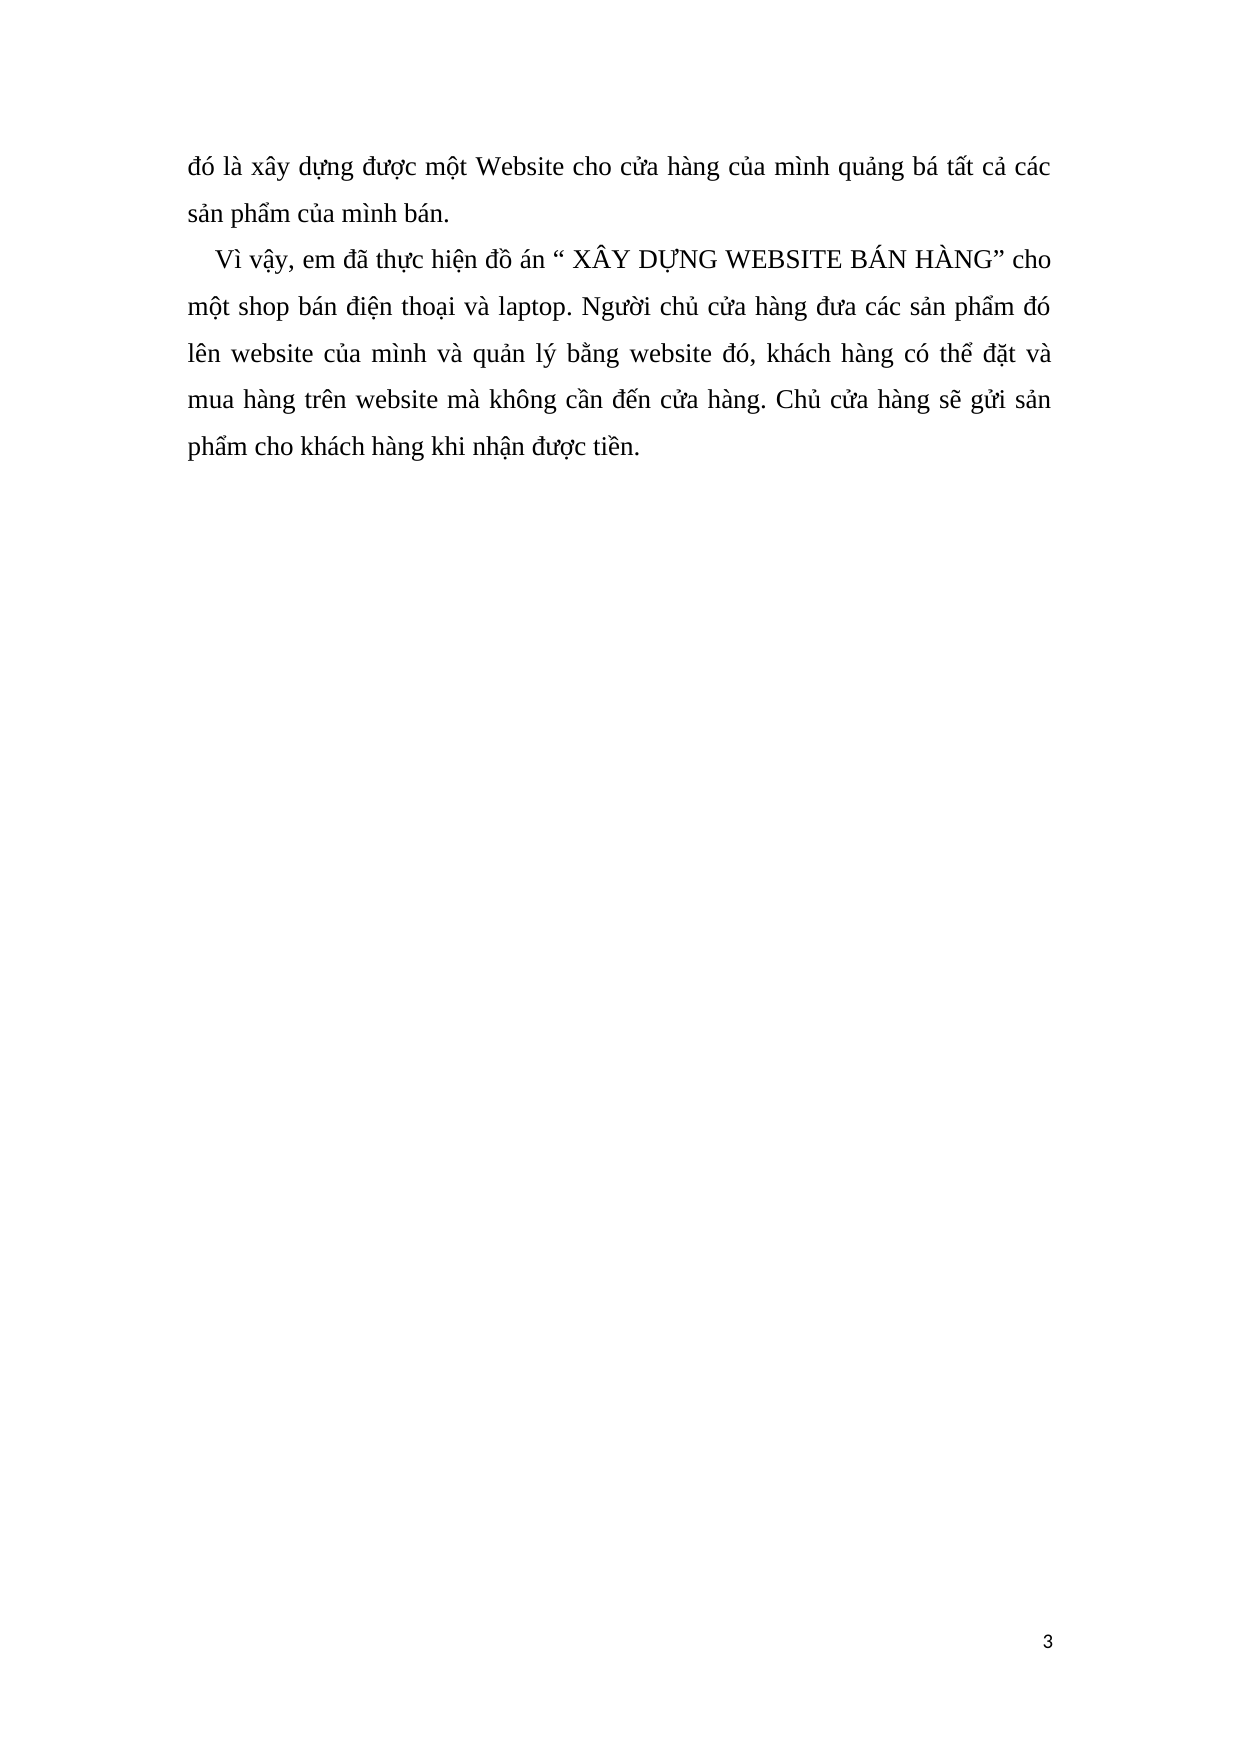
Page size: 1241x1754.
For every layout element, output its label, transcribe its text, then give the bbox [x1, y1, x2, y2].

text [187, 150, 1053, 228]
text Vì vậy, em đã thực hiện đồ án “ XÂY DỰNG WEBSITE BÁN HÀNG” cho một shop bán điện thoại và laptop. Người chủ cửa hàng đưa các sản phẩm đó lên website của mình và quản lý bằng website đó, khách hàng có thể đặt và mua hàng trên website mà không cần đến cửa hàng. Chủ cửa hàng sẽ gửi sản phẩm cho khách hàng khi nhận được tiền. [187, 243, 1053, 461]
